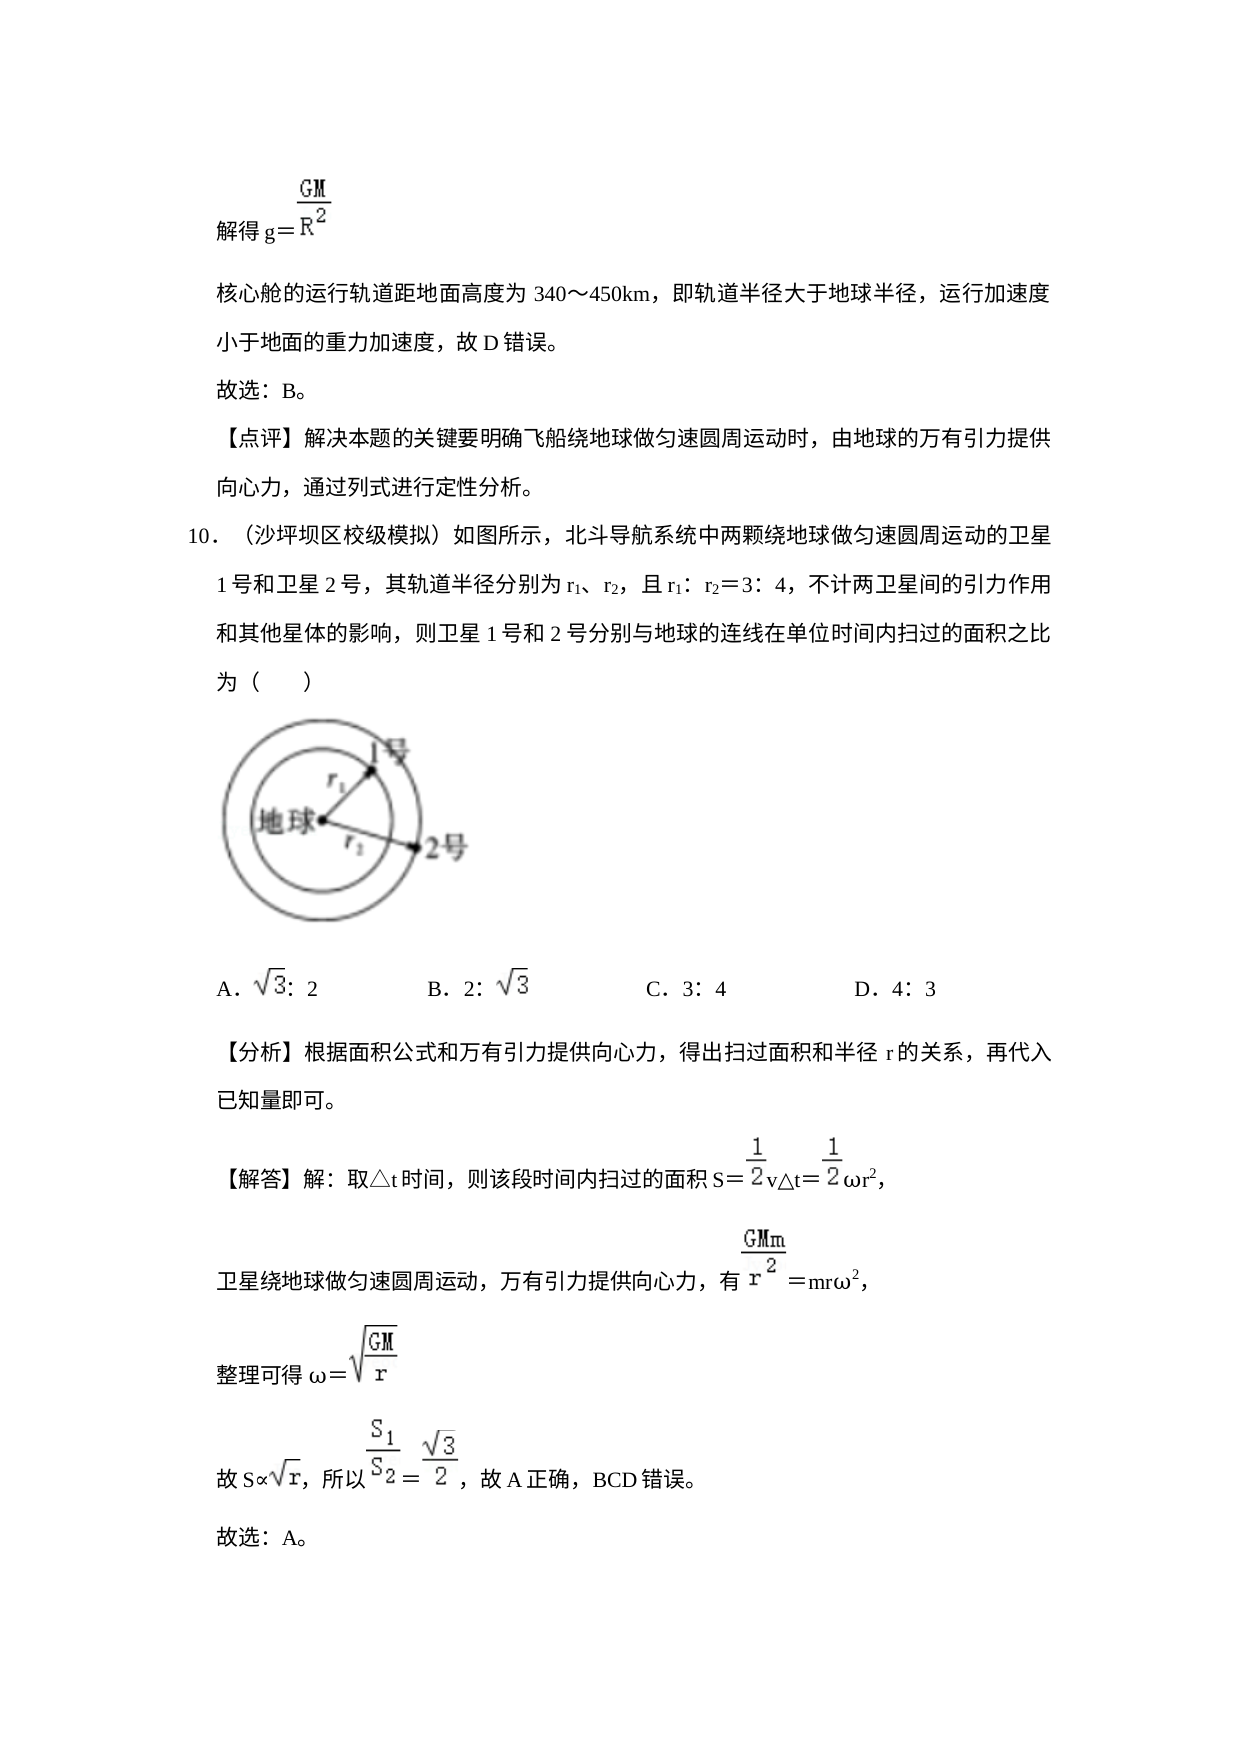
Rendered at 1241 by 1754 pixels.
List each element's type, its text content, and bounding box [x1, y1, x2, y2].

picture [822, 1133, 843, 1188]
text 解得g＝ [216, 162, 1053, 259]
picture [253, 968, 285, 997]
text 整理可得ω＝ [216, 1325, 1053, 1390]
picture [366, 1415, 401, 1488]
text 核心舱的运行轨道距地面高度为340～450km，即轨道半径大于地球半径，运行加速度小于地面的重力加速度，故D错误。 [216, 275, 1053, 357]
text 【解答】解：取△t时间，则该段时间内扫过的面积S＝v△t＝ωr2， [216, 1131, 1053, 1196]
picture [349, 1325, 398, 1384]
text 【点评】解决本题的关键要明确飞船绕地球做匀速圆周运动时，由地球的万有引力提供向心力，通过列式进行定性分析。 [216, 421, 1053, 502]
text 卫星绕地球做匀速圆周运动，万有引力提供向心力，有＝mrω2， [216, 1212, 1053, 1309]
text 故S∝，所以＝，故A正确，BCD错误。 [216, 1406, 1053, 1504]
picture [216, 712, 474, 927]
picture [741, 1225, 787, 1290]
picture [496, 968, 528, 997]
picture [422, 1430, 459, 1488]
text 【分析】根据面积公式和万有引力提供向心力，得出扫过面积和半径r的关系，再代入已知量即可。 [216, 1034, 1053, 1115]
text 故选：B。 [216, 372, 1053, 405]
text 10．（沙坪坝区校级模拟）如图所示，北斗导航系统中两颗绕地球做匀速圆周运动的卫星1号和卫星2号，其轨道半径分别为r1、r2，且r1：r2＝3：4，不计两卫星间的引力作用和其他星体的影响，则卫星1号和2号分别与地球的连线在单位时间内扫过的面积之比为（ ） [187, 518, 1053, 697]
picture [746, 1133, 767, 1188]
text 故选：A。 [216, 1519, 1053, 1552]
picture [296, 175, 332, 240]
text A．：2 B．2： C．3：4 D．4：3 [187, 953, 1053, 1018]
picture [269, 1459, 301, 1488]
